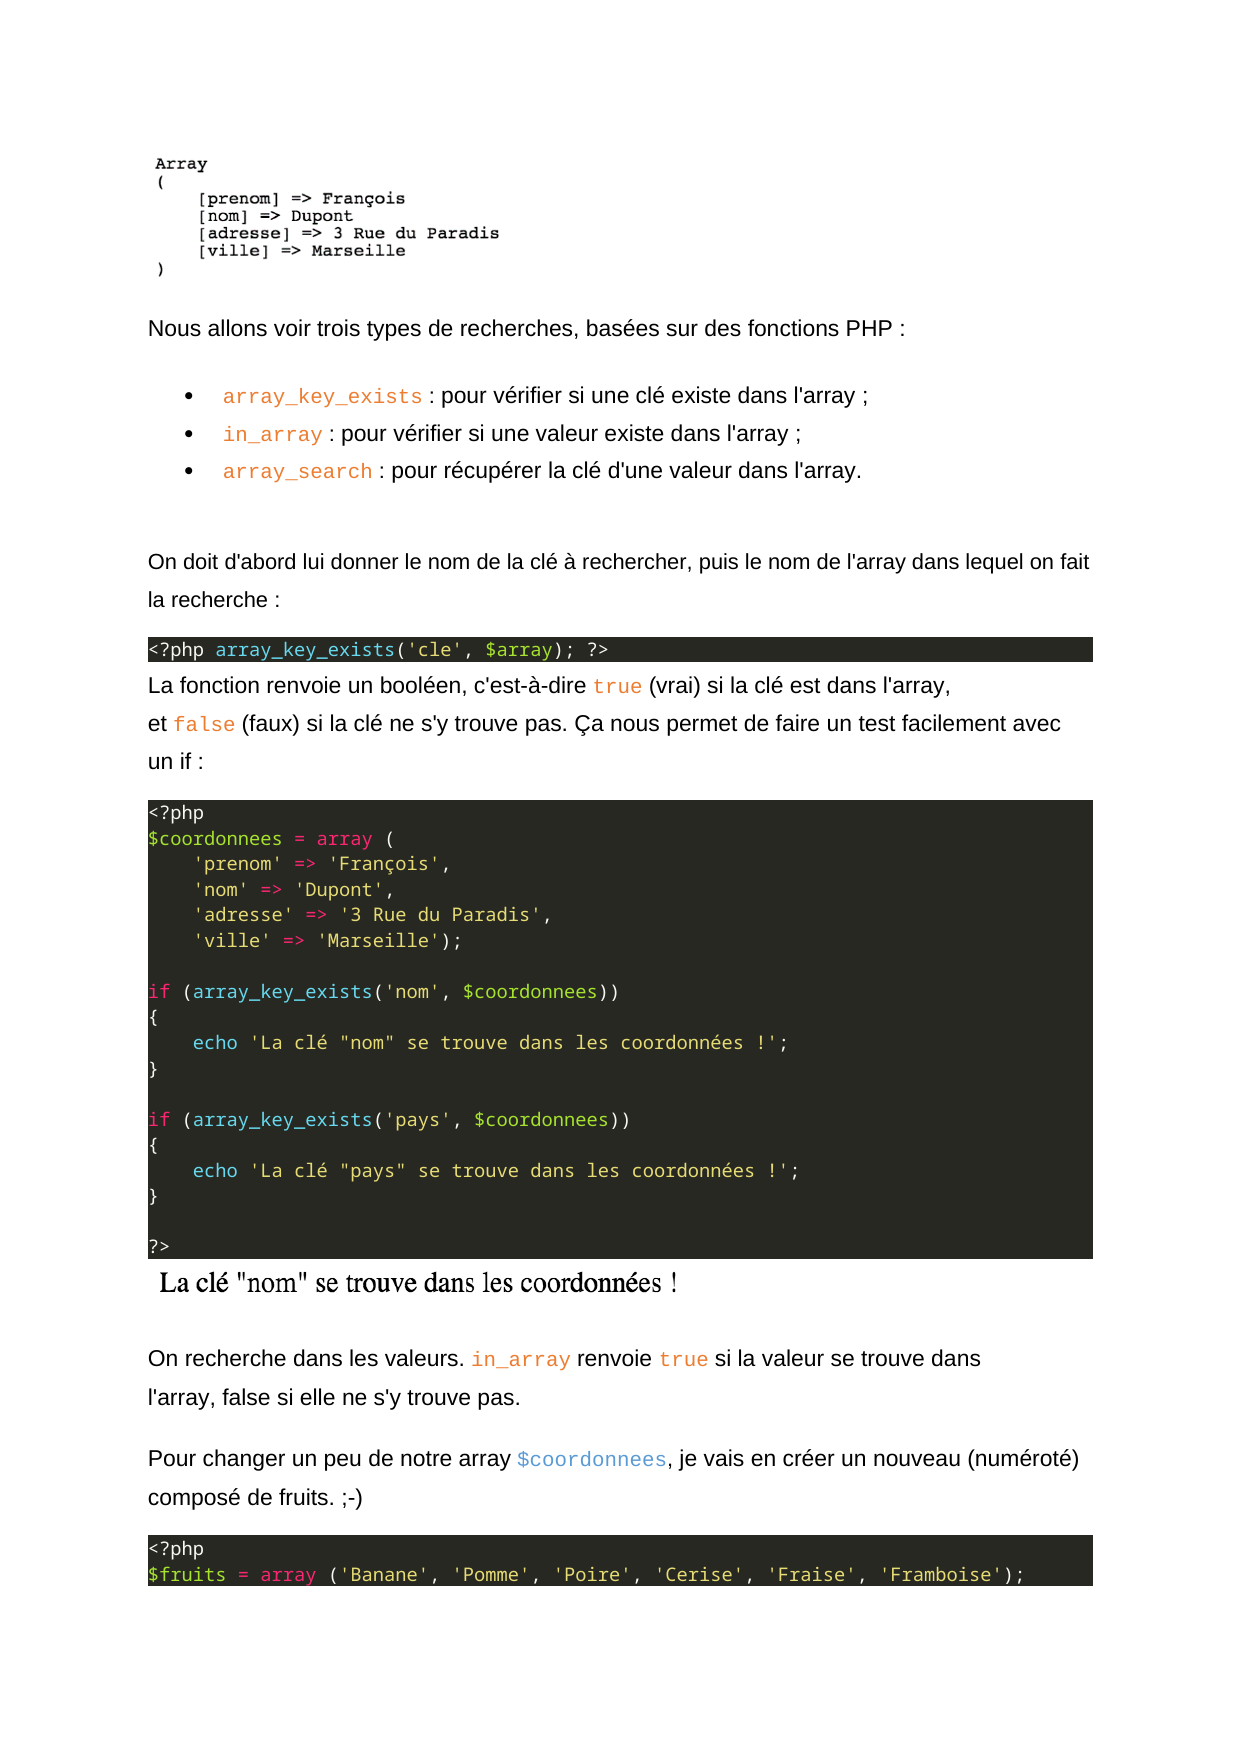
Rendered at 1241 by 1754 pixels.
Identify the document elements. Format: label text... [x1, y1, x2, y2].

text 'ville' => 'Marseille'); [148, 927, 1093, 953]
text On recherche dans les valeurs. in_array renvoie true si la valeur se trouve dans l'array, false si elle ne s'y trouve pas. [148, 1335, 1093, 1410]
text ?> [148, 1233, 1093, 1259]
list array_search : pour récupérer la clé d'une valeur dans l'array. [185, 447, 1093, 485]
text 'prenom' => 'François', [148, 851, 1093, 876]
text } [148, 1055, 1093, 1080]
text } [148, 1182, 1093, 1208]
text <?php array_key_exists('cle', $array); ?> [148, 637, 1093, 662]
text <?php [148, 1535, 1093, 1561]
text 'adresse' => '3 Rue du Paradis', [148, 902, 1093, 927]
text $fruits = array ('Banane', 'Pomme', 'Poire', 'Cerise', 'Fraise', 'Framboise'); [148, 1561, 1093, 1586]
text La fonction renvoie un booléen, c'est-à-dire true (vrai) si la clé est dans l'array, et false (faux) si la clé ne s'y trouve pas. Ça nous permet de faire un test facilement avec un if : [148, 662, 1093, 775]
text echo 'La clé "nom" se trouve dans les coordonnées !'; [148, 1029, 1093, 1055]
text $coordonnees = array ( [148, 825, 1093, 851]
text Nous allons voir trois types de recherches, basées sur des fonctions PHP : [148, 304, 1093, 341]
text 'nom' => 'Dupont', [148, 876, 1093, 902]
text if (array_key_exists('pays', $coordonnees)) [148, 1106, 1093, 1131]
text <?php [148, 800, 1093, 825]
text { [148, 1131, 1093, 1157]
list in_array : pour vérifier si une valeur existe dans l'array ; [185, 410, 1093, 447]
text On doit d'abord lui donner le nom de la clé à rechercher, puis le nom de l'array dans lequel on fait la recherche : [148, 537, 1093, 612]
text Pour changer un peu de notre array $coordonnees, je vais en créer un nouveau (numéroté) composé de fruits. ;-) [148, 1435, 1093, 1510]
text if (array_key_exists('nom', $coordonnees)) [148, 978, 1093, 1004]
picture [147, 1259, 688, 1306]
picture [147, 147, 515, 285]
list array_key_exists : pour vérifier si une clé existe dans l'array ; [185, 372, 1093, 410]
text echo 'La clé "pays" se trouve dans les coordonnées !'; [148, 1157, 1093, 1182]
text { [148, 1004, 1093, 1029]
